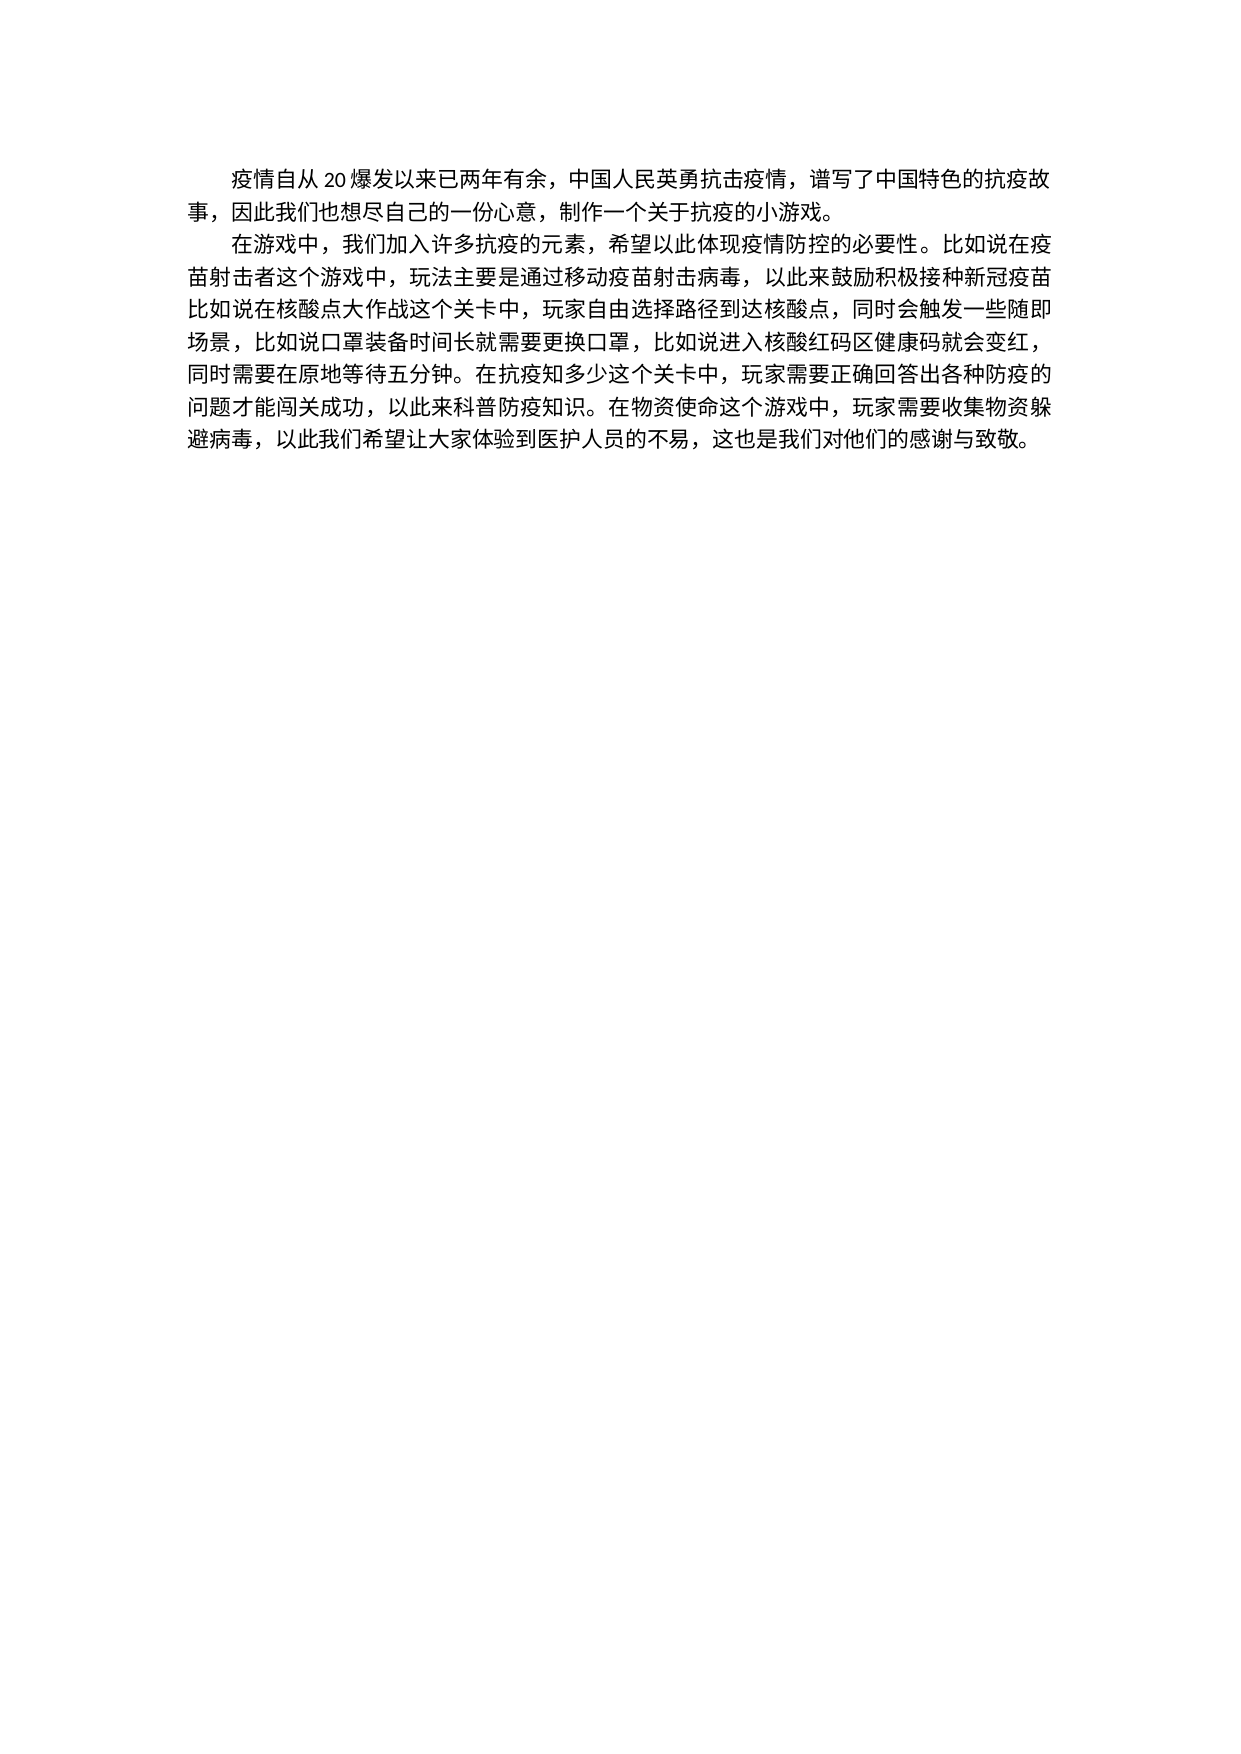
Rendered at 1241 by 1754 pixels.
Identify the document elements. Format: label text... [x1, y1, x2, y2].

text 疫情自从20爆发以来已两年有余，中国人民英勇抗击疫情，谱写了中国特色的抗疫故事，因此我们也想尽自己的一份心意，制作一个关于抗疫的小游戏。 [187, 162, 1053, 227]
text 在游戏中，我们加入许多抗疫的元素，希望以此体现疫情防控的必要性。比如说在疫苗射击者这个游戏中，玩法主要是通过移动疫苗射击病毒，以此来鼓励积极接种新冠疫苗。比如说在核酸点大作战这个关卡中，玩家自由选择路径到达核酸点，同时会触发一些随即场景，比如说口罩装备时间长就需要更换口罩，比如说进入核酸红码区健康码就会变红，同时需要在原地等待五分钟。在抗疫知多少这个关卡中，玩家需要正确回答出各种防疫的问题才能闯关成功，以此来科普防疫知识。在物资使命这个游戏中，玩家需要收集物资躲避病毒，以此我们希望让大家体验到医护人员的不易，这也是我们对他们的感谢与致敬。 [187, 227, 1053, 454]
